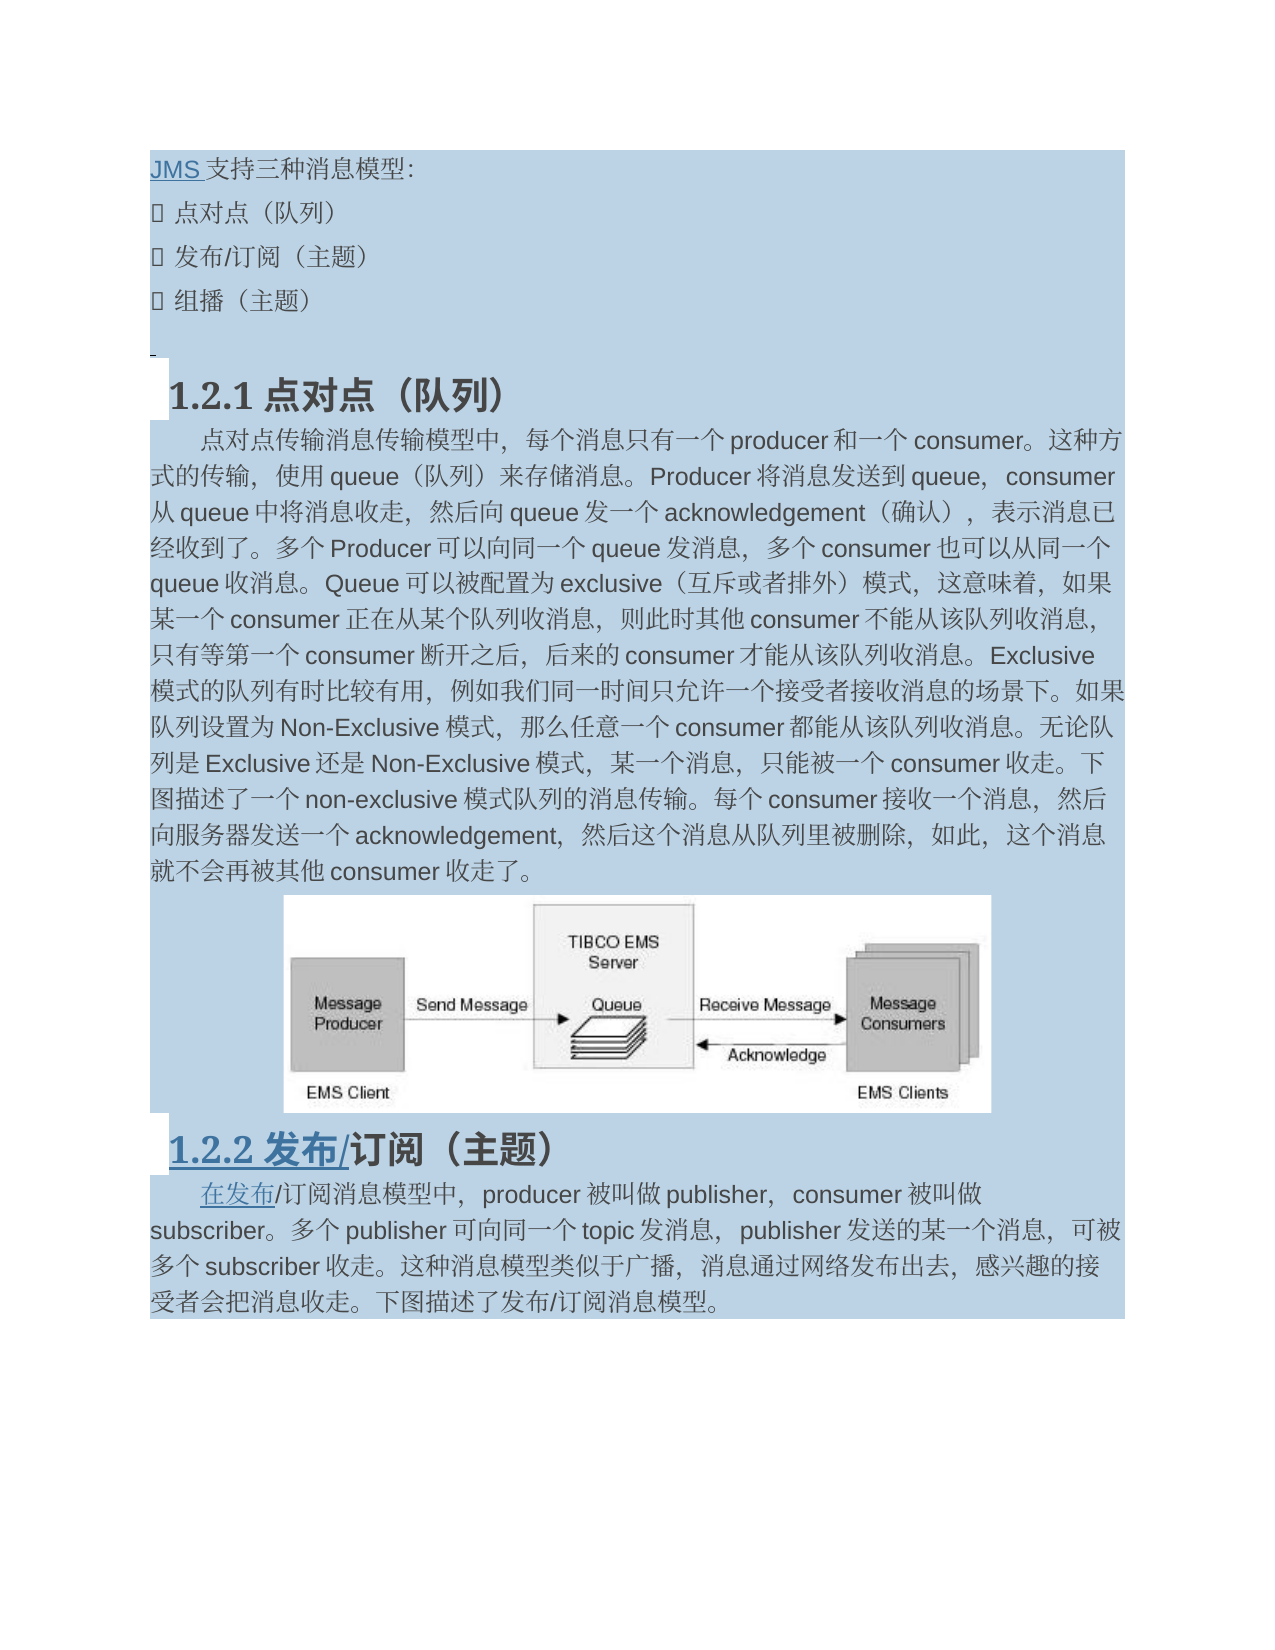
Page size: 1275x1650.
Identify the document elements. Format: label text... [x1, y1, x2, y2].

text  组播（主题） [150, 281, 1125, 317]
text 1.2.1 点对点（队列） [169, 366, 1125, 420]
picture [283, 895, 992, 1113]
text  发布/订阅（主题） [150, 238, 1125, 274]
text  点对点（队列） [150, 194, 1125, 230]
text 点对点传输消息传输模型中，每个消息只有一个producer和一个consumer。这种方式的传输，使用queue（队列）来存储消息。Producer将消息发送到queue，consumer从queue中将消息收走，然后向queue发一个acknowledgement（确认），表示消息已经收到了。多个Producer可以向同一个queue发消息，多个consumer也可以从同一个queue收消息。Queue可以被配置为exclusive（互斥或者排外）模式，这意味着，如果某一个consumer正在从某个队列收消息，则此时其他consumer不能从该队列收消息，只有等第一个consumer断开之后，后来的consumer才能从该队列收消息。Exclusive模式的队列有时比较有用，例如我们同一时间只允许一个接受者接收消息的场景下。如果队列设置为Non-Exclusive模式，那么任意一个consumer都能从该队列收消息。无论队列是Exclusive还是Non-Exclusive模式，某一个消息，只能被一个consumer收走。下图描述了一个non-exclusive模式队列的消息传输。每个consumer接收一个消息，然后向服务器发送一个acknowledgement，然后这个消息从队列里被删除，如此，这个消息就不会再被其他consumer收走了。 [150, 420, 1125, 888]
text JMS支持三种消息模型： [150, 150, 1125, 186]
text 1.2.2 发布/订阅（主题） [169, 1120, 1125, 1175]
text 在发布/订阅消息模型中，producer被叫做publisher，consumer被叫做subscriber。多个publisher可向同一个topic发消息，publisher发送的某一个消息，可被多个subscriber收走。这种消息模型类似于广播，消息通过网络发布出去，感兴趣的接受者会把消息收走。下图描述了发布/订阅消息模型。 [150, 1175, 1125, 1319]
